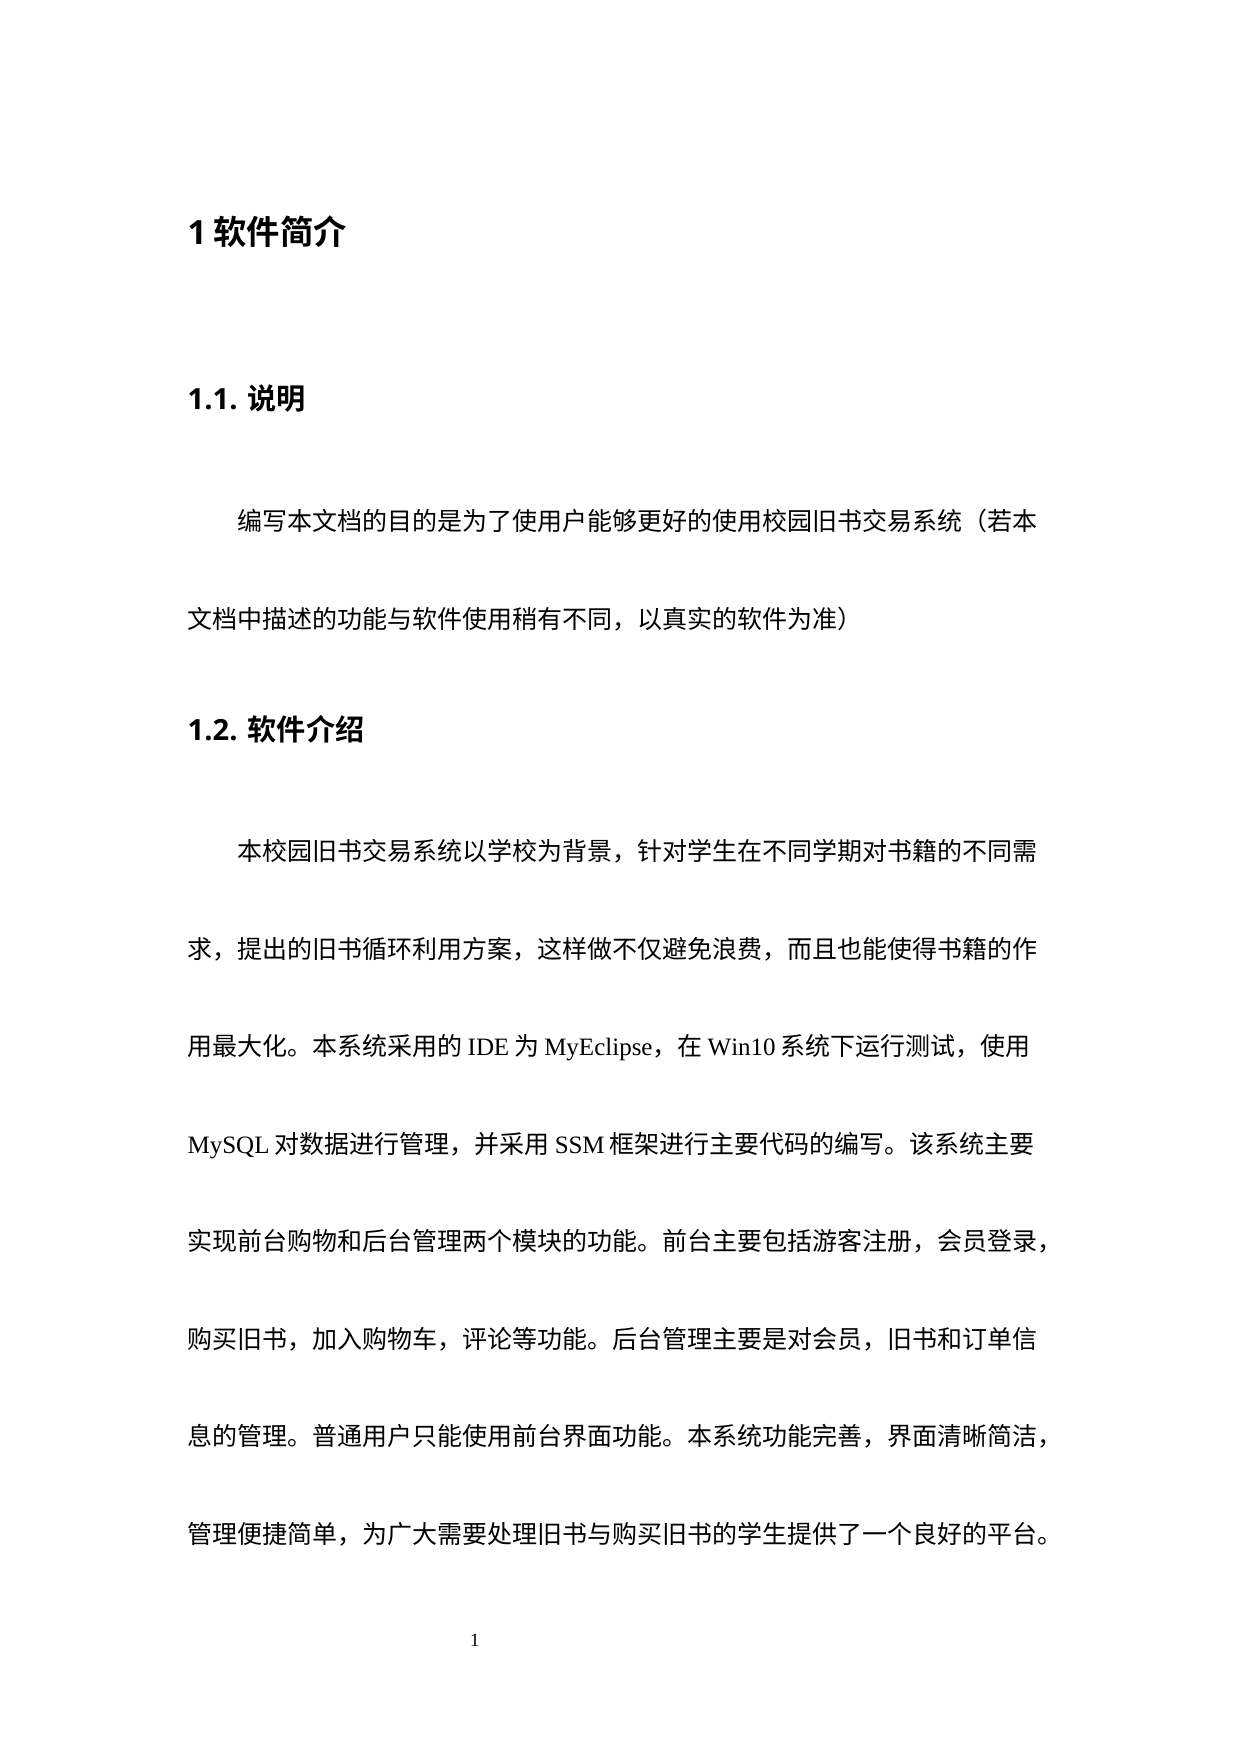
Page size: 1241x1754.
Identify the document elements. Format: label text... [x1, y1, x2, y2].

text 编写本文档的目的是为了使用户能够更好的使用校园旧书交易系统（若本文档中描述的功能与软件使用稍有不同，以真实的软件为准） [187, 487, 1053, 650]
text 本校园旧书交易系统以学校为背景，针对学生在不同学期对书籍的不同需求，提出的旧书循环利用方案，这样做不仅避免浪费，而且也能使得书籍的作用最大化。本系统采用的IDE为MyEclipse，在Win10系统下运行测试，使用MySQL对数据进行管理，并采用SSM框架进行主要代码的编写。该系统主要实现前台购物和后台管理两个模块的功能。前台主要包括游客注册，会员登录，购买旧书，加入购物车，评论等功能。后台管理主要是对会员，旧书和订单信息的管理。普通用户只能使用前台界面功能。本系统功能完善，界面清晰简洁，管理便捷简单，为广大需要处理旧书与购买旧书的学生提供了一个良好的平台。 [187, 817, 1053, 1565]
subtitle 说明 [187, 364, 1053, 429]
subtitle 1软件简介 [187, 197, 1053, 262]
subtitle 软件介绍 [187, 695, 1053, 760]
